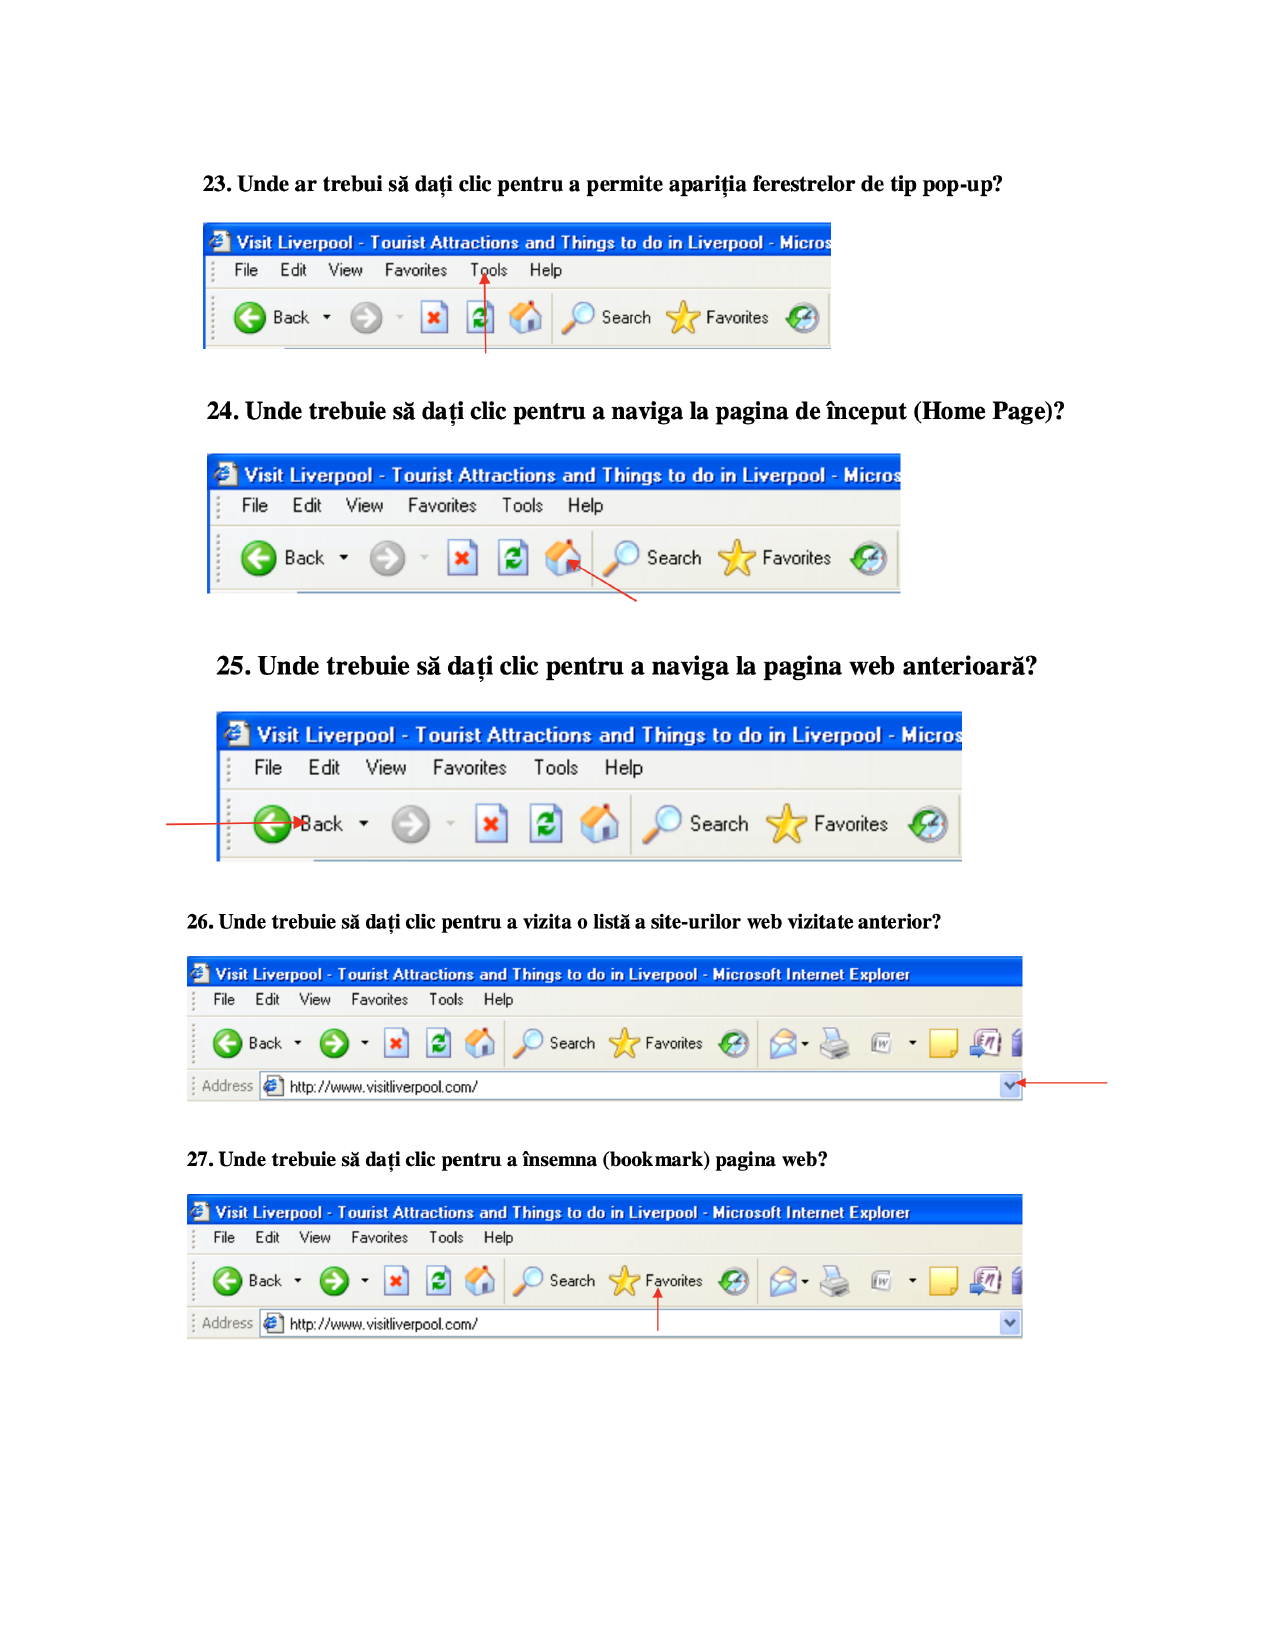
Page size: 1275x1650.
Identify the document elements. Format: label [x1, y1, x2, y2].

picture [150, 372, 1125, 613]
picture [150, 150, 1125, 368]
picture [150, 634, 1125, 878]
picture [150, 1137, 1125, 1353]
picture [150, 899, 1125, 1116]
